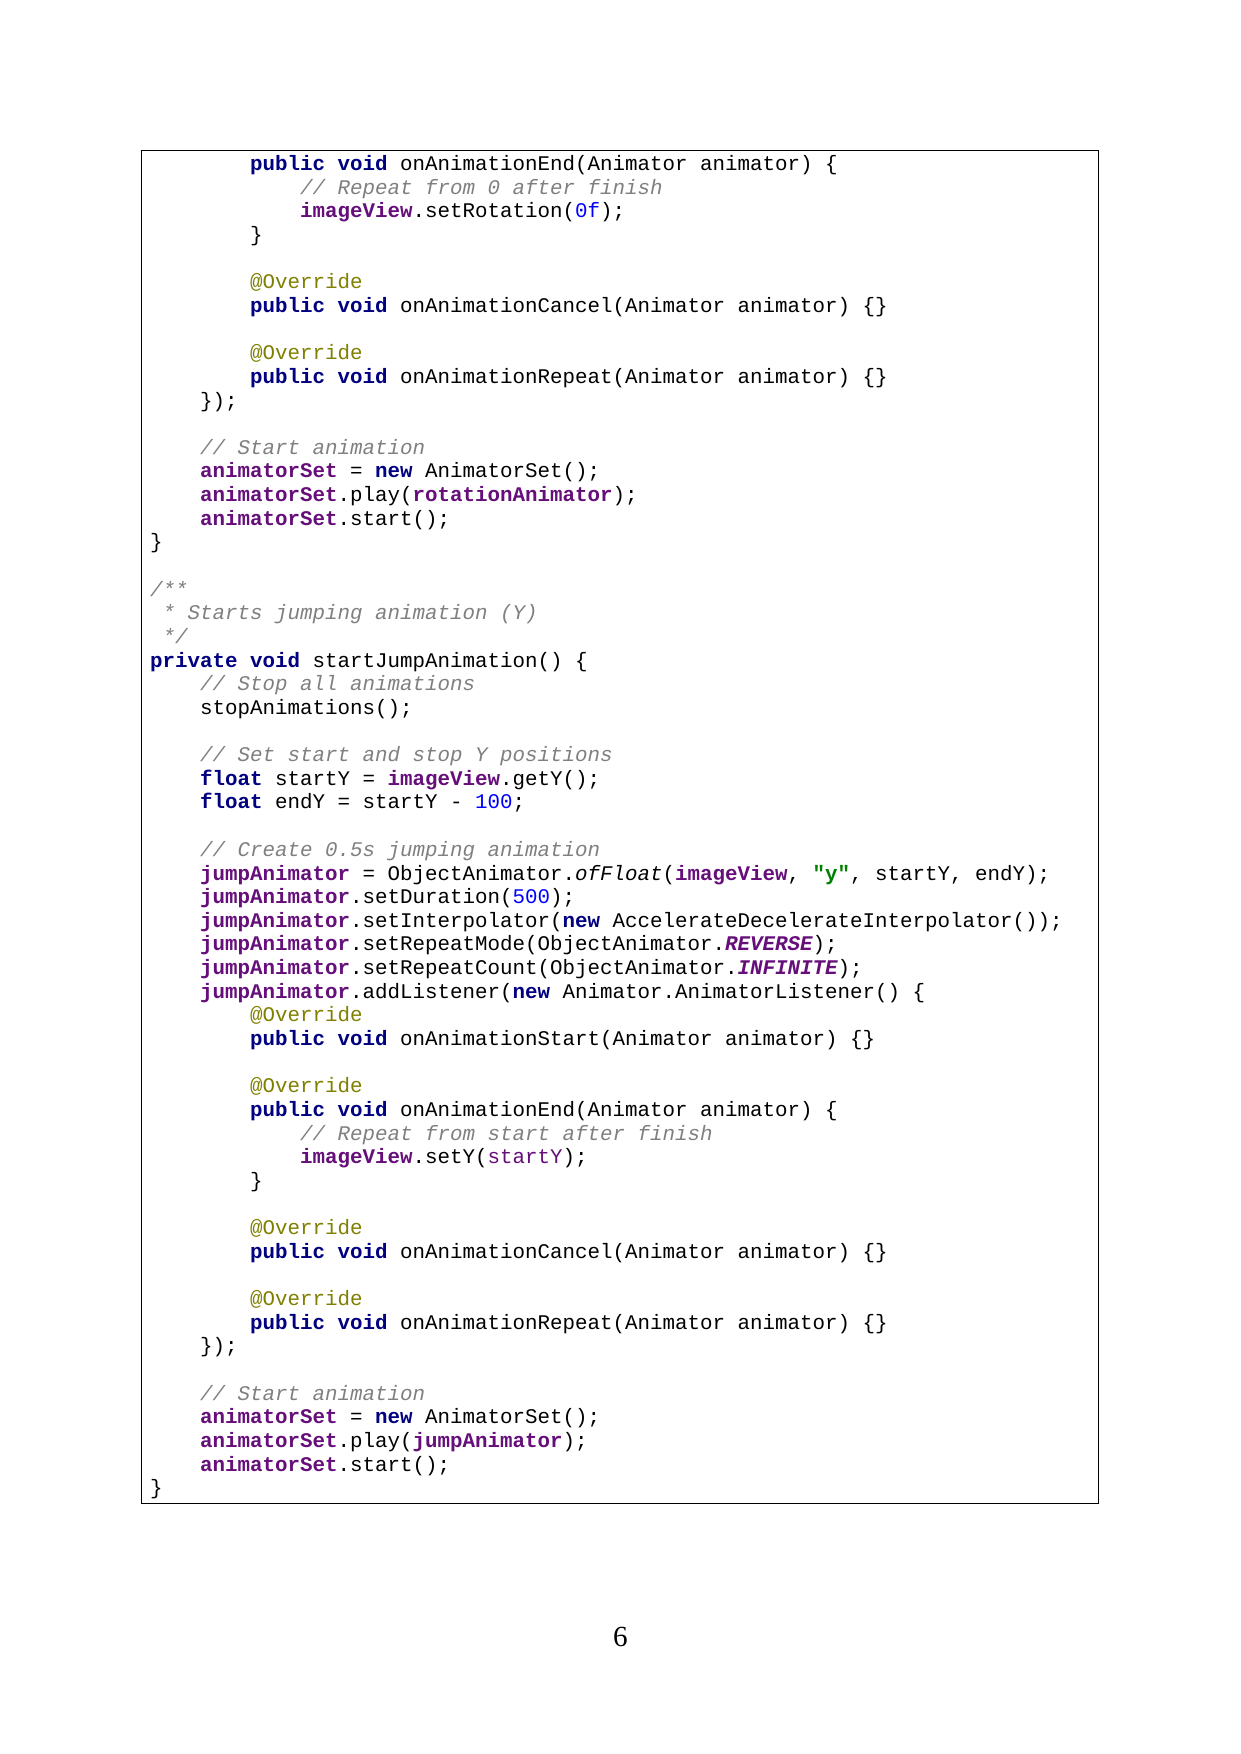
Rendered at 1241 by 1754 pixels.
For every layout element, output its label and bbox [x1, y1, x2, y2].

text [142, 151, 1098, 1503]
